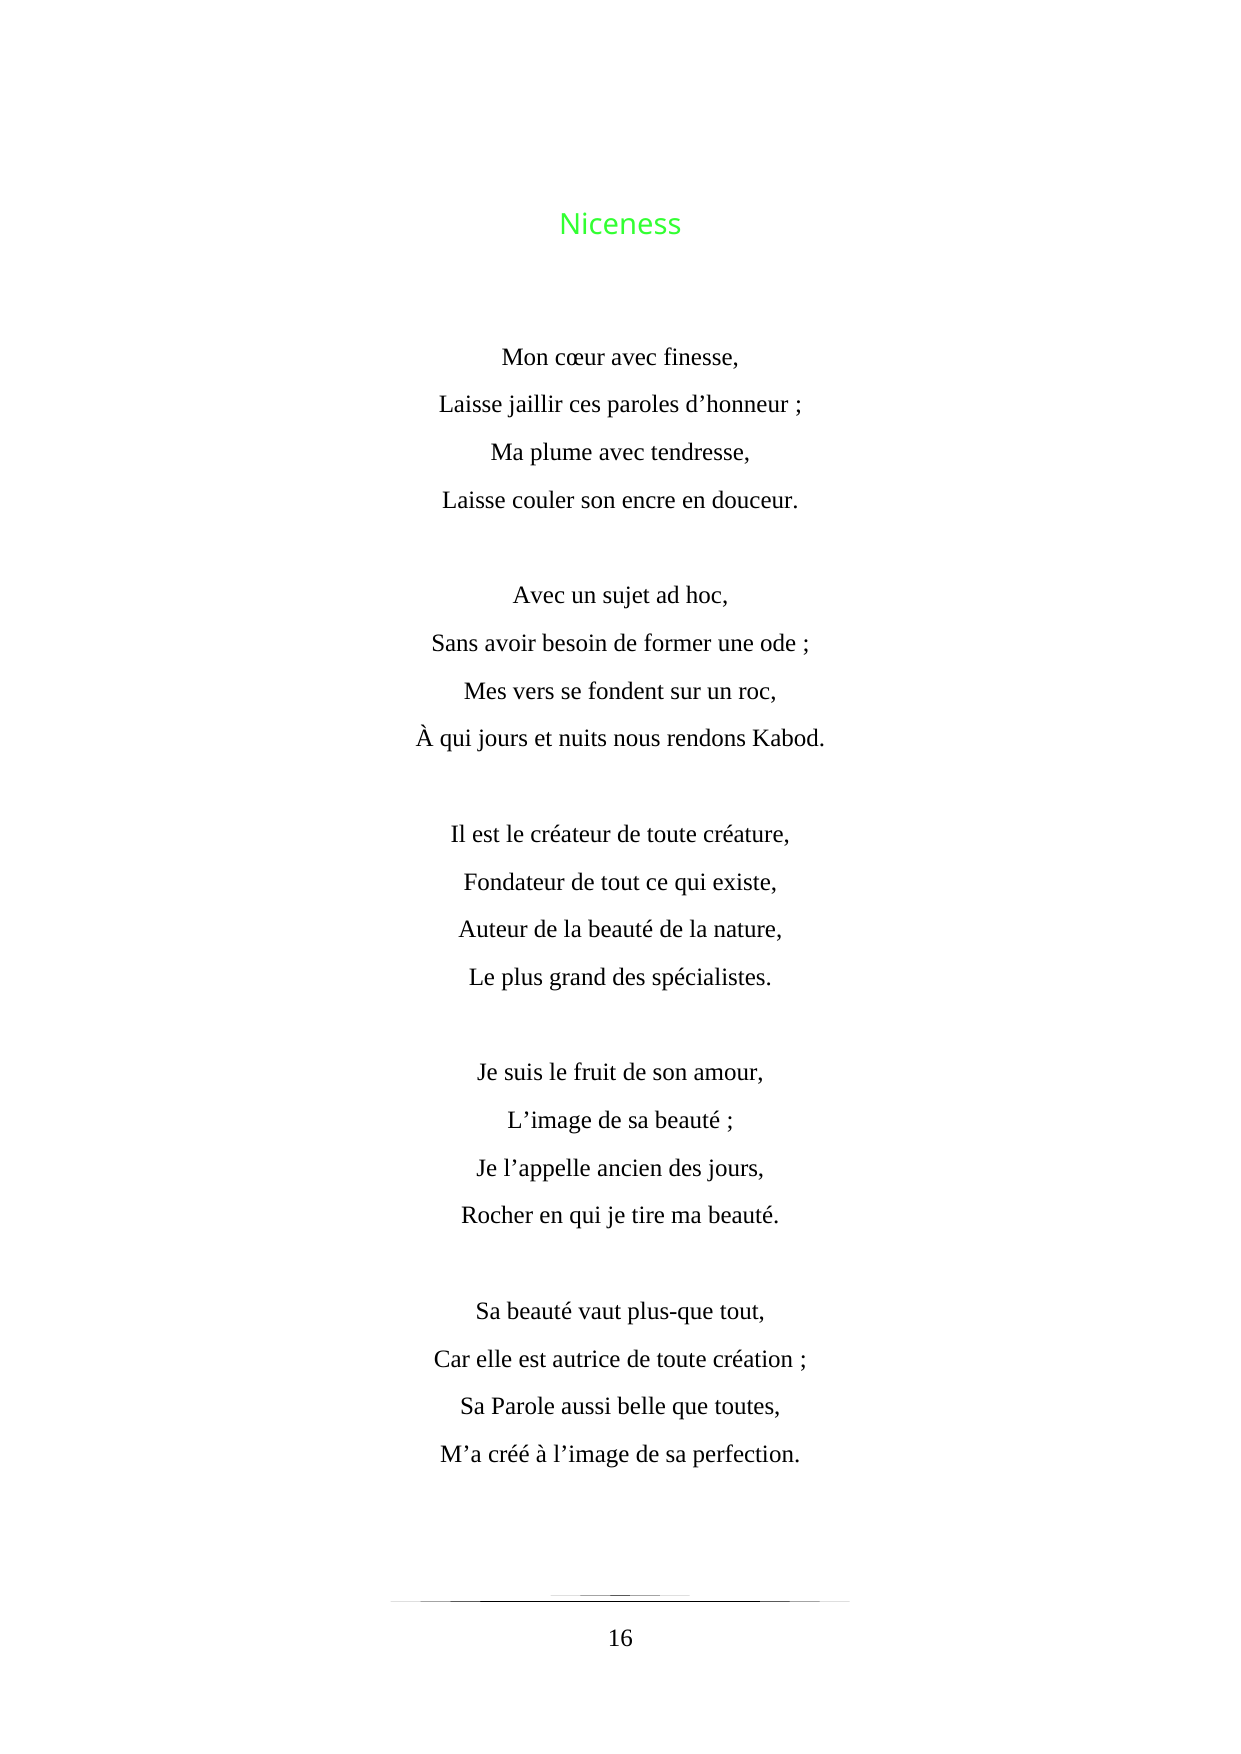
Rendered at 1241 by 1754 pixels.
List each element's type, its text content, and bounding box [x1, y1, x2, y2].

text Laisse jaillir ces paroles d’honneur ; [148, 389, 1093, 418]
text Je l’appelle ancien des jours, [148, 1153, 1093, 1182]
text Avec un sujet ad hoc, [148, 580, 1093, 609]
text Fondateur de tout ce qui existe, [148, 867, 1093, 895]
text M’a créé à l’image de sa perfection. [148, 1439, 1093, 1468]
text Le plus grand des spécialistes. [148, 962, 1093, 991]
subtitle Niceness [148, 204, 1093, 243]
text Rocher en qui je tire ma beauté. [148, 1201, 1093, 1229]
text Je suis le fruit de son amour, [148, 1057, 1093, 1086]
text Ma plume avec tendresse, [148, 437, 1093, 466]
text Sa beauté vaut plus-que tout, [148, 1296, 1093, 1325]
text Car elle est autrice de toute création ; [148, 1344, 1093, 1372]
text Mon cœur avec finesse, [148, 342, 1093, 371]
text Sa Parole aussi belle que toutes, [148, 1391, 1093, 1420]
text Laisse couler son encre en douceur. [148, 485, 1093, 514]
text Il est le créateur de toute créature, [148, 819, 1093, 848]
text À qui jours et nuits nous rendons Kabod. [148, 723, 1093, 752]
text Mes vers se fondent sur un roc, [148, 676, 1093, 704]
text Sans avoir besoin de former une ode ; [148, 628, 1093, 657]
text L’image de sa beauté ; [148, 1105, 1093, 1134]
text Auteur de la beauté de la nature, [148, 914, 1093, 943]
